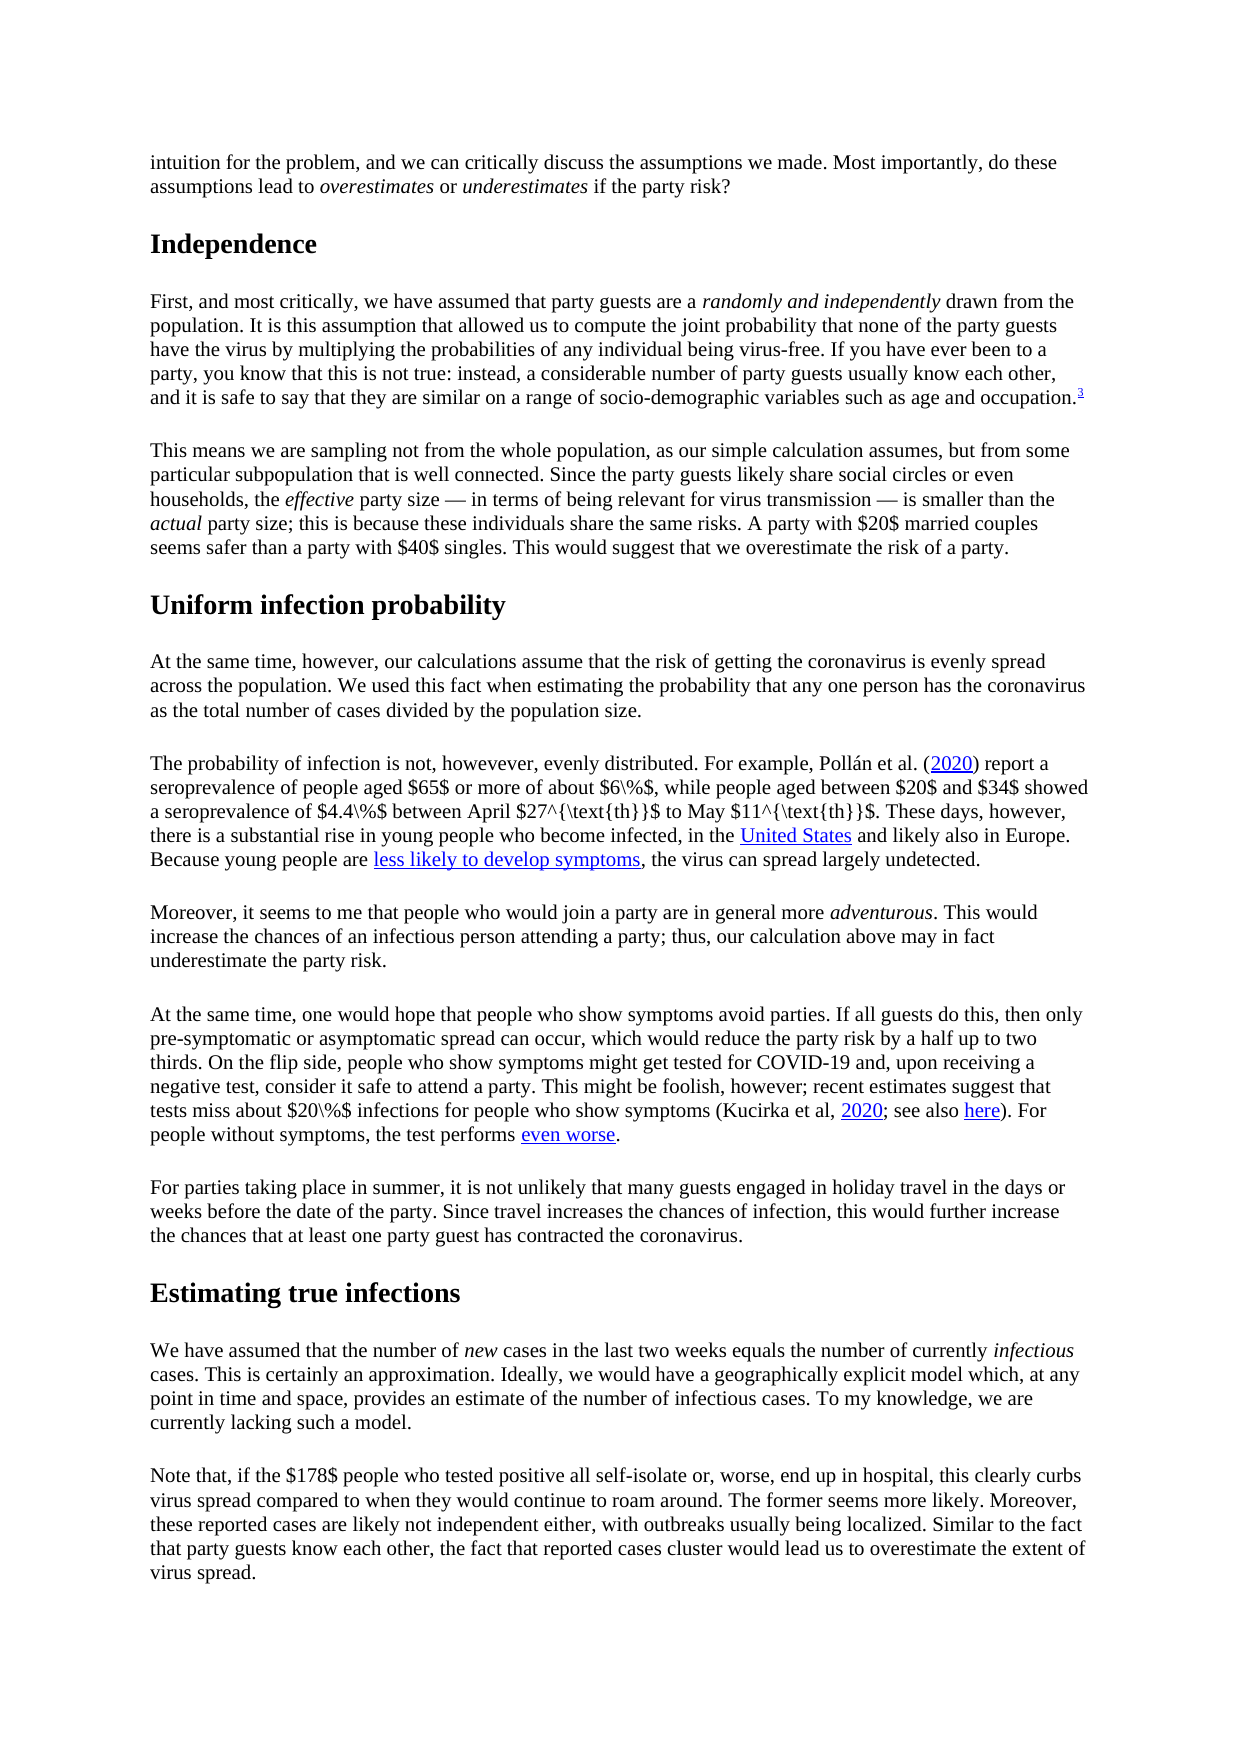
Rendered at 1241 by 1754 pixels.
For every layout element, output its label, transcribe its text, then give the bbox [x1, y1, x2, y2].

text For parties taking place in summer, it is not unlikely that many guests engaged in holiday travel in the days or weeks before the date of the party. Since travel increases the chances of infection, this would further increase the chances that at least one party guest has contracted the coronavirus. [150, 1175, 1090, 1247]
text Moreover, it seems to me that people who would join a party are in general more adventurous. This would increase the chances of an infectious person attending a party; thus, our calculation above may in fact underestimate the party risk. [150, 900, 1090, 972]
text Uniform infection probability [150, 588, 1090, 620]
text Estimating true infections [150, 1276, 1090, 1309]
text Independence [150, 227, 1090, 260]
text At the same time, however, our calculations assume that the risk of getting the coronavirus is evenly spread across the population. We used this fact when estimating the probability that any one person has the coronavirus as the total number of cases divided by the population size. [150, 649, 1090, 722]
text This means we are sampling not from the whole population, as our simple calculation assumes, but from some particular subpopulation that is well connected. Since the party guests likely share social circles or even households, the effective party size — in terms of being relevant for virus transmission — is smaller than the actual party size; this is because these individuals share the same risks. A party with $20$ married couples seems safer than a party with $40$ singles. This would suggest that we overestimate the risk of a party. [150, 438, 1090, 559]
text At the same time, one would hope that people who show symptoms avoid parties. If all guests do this, then only pre-symptomatic or asymptomatic spread can occur, which would reduce the party risk by a half up to two thirds. On the flip side, people who show symptoms might get tested for COVID-19 and, upon receiving a negative test, consider it safe to attend a party. This might be foolish, however; recent estimates suggest that tests miss about $20\%$ infections for people who show symptoms (Kucirka et al, 2020; see also here). For people without symptoms, the test performs even worse. [150, 1002, 1090, 1146]
text First, and most critically, we have assumed that party guests are a randomly and independently drawn from the population. It is this assumption that allowed us to compute the joint probability that none of the party guests have the virus by multiplying the probabilities of any individual being virus-free. If you have ever been to a party, you know that this is not true: instead, a considerable number of party guests usually know each other, and it is safe to say that they are similar on a range of socio-demographic variables such as age and occupation.3 [150, 289, 1090, 409]
text The probability of infection is not, howevever, evenly distributed. For example, Pollán et al. (2020) report a seroprevalence of people aged $65$ or more of about $6\%$, while people aged between $20$ and $34$ showed a seroprevalence of $4.4\%$ between April $27^{\text{th}}$ to May $11^{\text{th}}$. These days, however, there is a substantial rise in young people who become infected, in the United States and likely also in Europe. Because young people are less likely to develop symptoms, the virus can spread largely undetected. [150, 751, 1090, 871]
